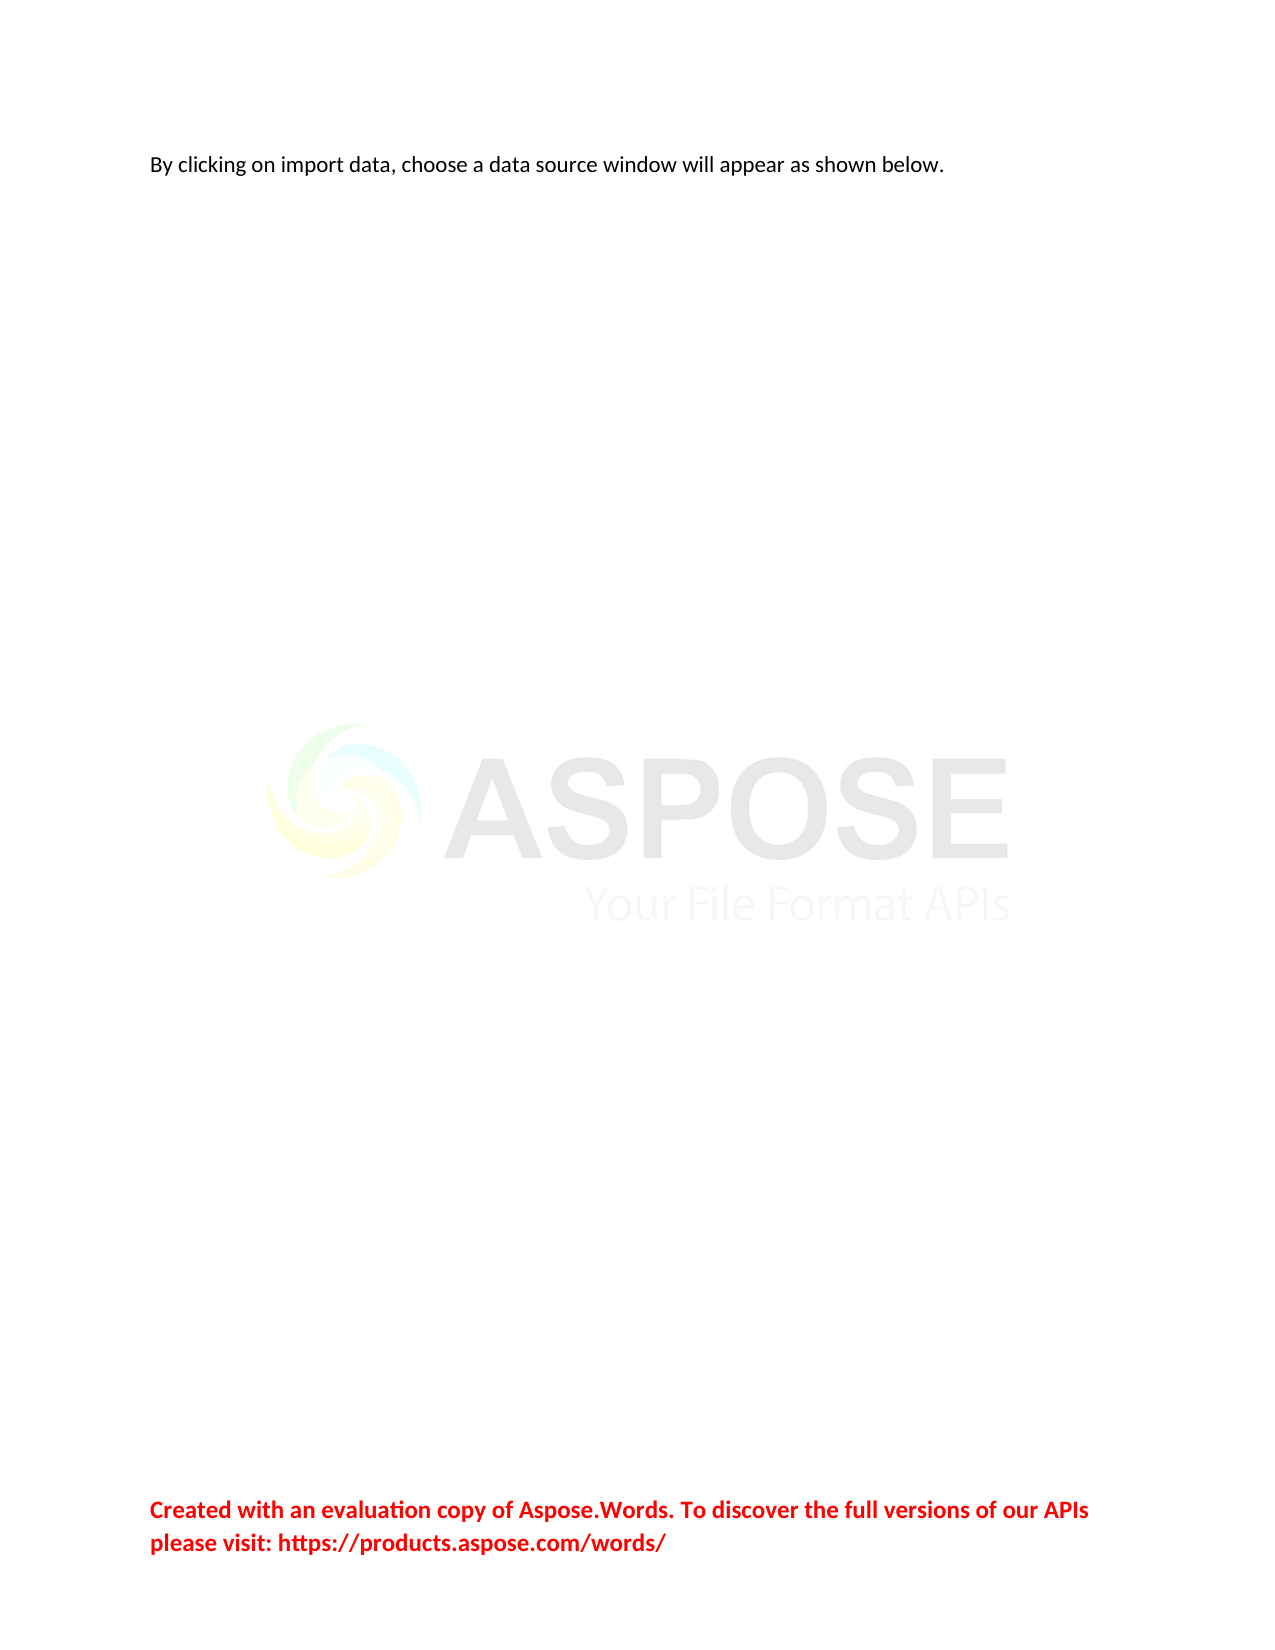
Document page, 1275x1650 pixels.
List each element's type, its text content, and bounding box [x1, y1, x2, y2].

text By clicking on import data, choose a data source window will appear as shown below. [150, 150, 1125, 178]
